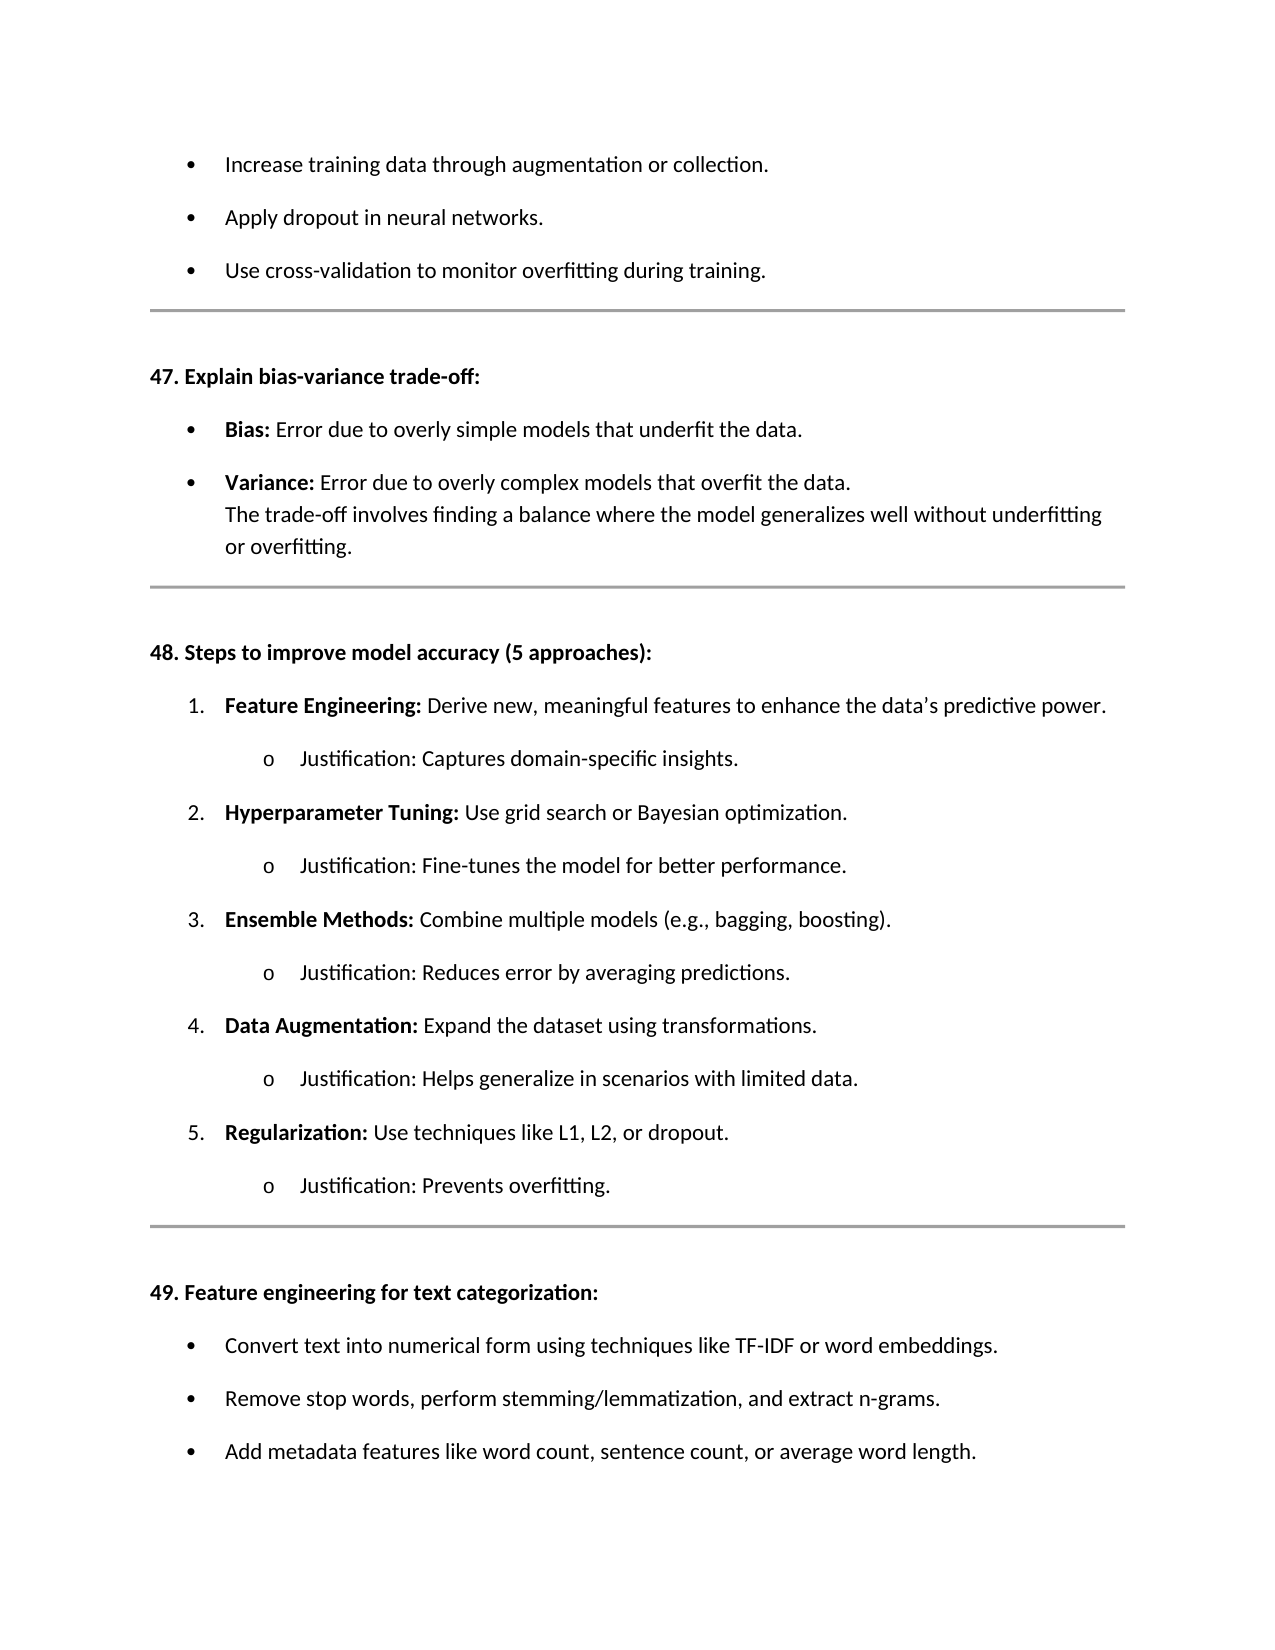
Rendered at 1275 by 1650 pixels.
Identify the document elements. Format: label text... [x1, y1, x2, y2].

list Regularization: Use techniques like L1, L2, or dropout. [187, 1118, 1125, 1146]
list Convert text into numerical form using techniques like TF-IDF or word embeddings. [187, 1331, 1125, 1359]
list Add metadata features like word count, sentence count, or average word length. [187, 1437, 1125, 1465]
list Ensemble Methods: Combine multiple models (e.g., bagging, boosting). [187, 905, 1125, 933]
list Use cross-validation to monitor overfitting during training. [187, 256, 1125, 284]
text 49. Feature engineering for text categorization: [150, 1278, 1125, 1306]
list Justification: Helps generalize in scenarios with limited data. [262, 1064, 1125, 1093]
list Bias: Error due to overly simple models that underfit the data. [187, 415, 1125, 443]
list Justification: Prevents overfitting. [262, 1171, 1125, 1200]
list Justification: Captures domain-specific insights. [262, 744, 1125, 773]
list Data Augmentation: Expand the dataset using transformations. [187, 1012, 1125, 1039]
list Remove stop words, perform stemming/lemmatization, and extract n-grams. [187, 1384, 1125, 1412]
list Variance: Error due to overly complex models that overfit the data. The trade-off involves finding a balance where the model generalizes well without underfitting or overfitting. [187, 468, 1125, 561]
list Hyperparameter Tuning: Use grid search or Bayesian optimization. [187, 798, 1125, 826]
list Justification: Reduces error by averaging predictions. [262, 958, 1125, 986]
text 48. Steps to improve model accuracy (5 approaches): [150, 638, 1125, 667]
list Apply dropout in neural networks. [187, 203, 1125, 231]
list Increase training data through augmentation or collection. [187, 150, 1125, 178]
list Justification: Fine-tunes the model for better performance. [262, 851, 1125, 880]
list Feature Engineering: Derive new, meaningful features to enhance the data’s predictive power. [187, 692, 1125, 719]
text 47. Explain bias-variance trade-off: [150, 362, 1125, 390]
